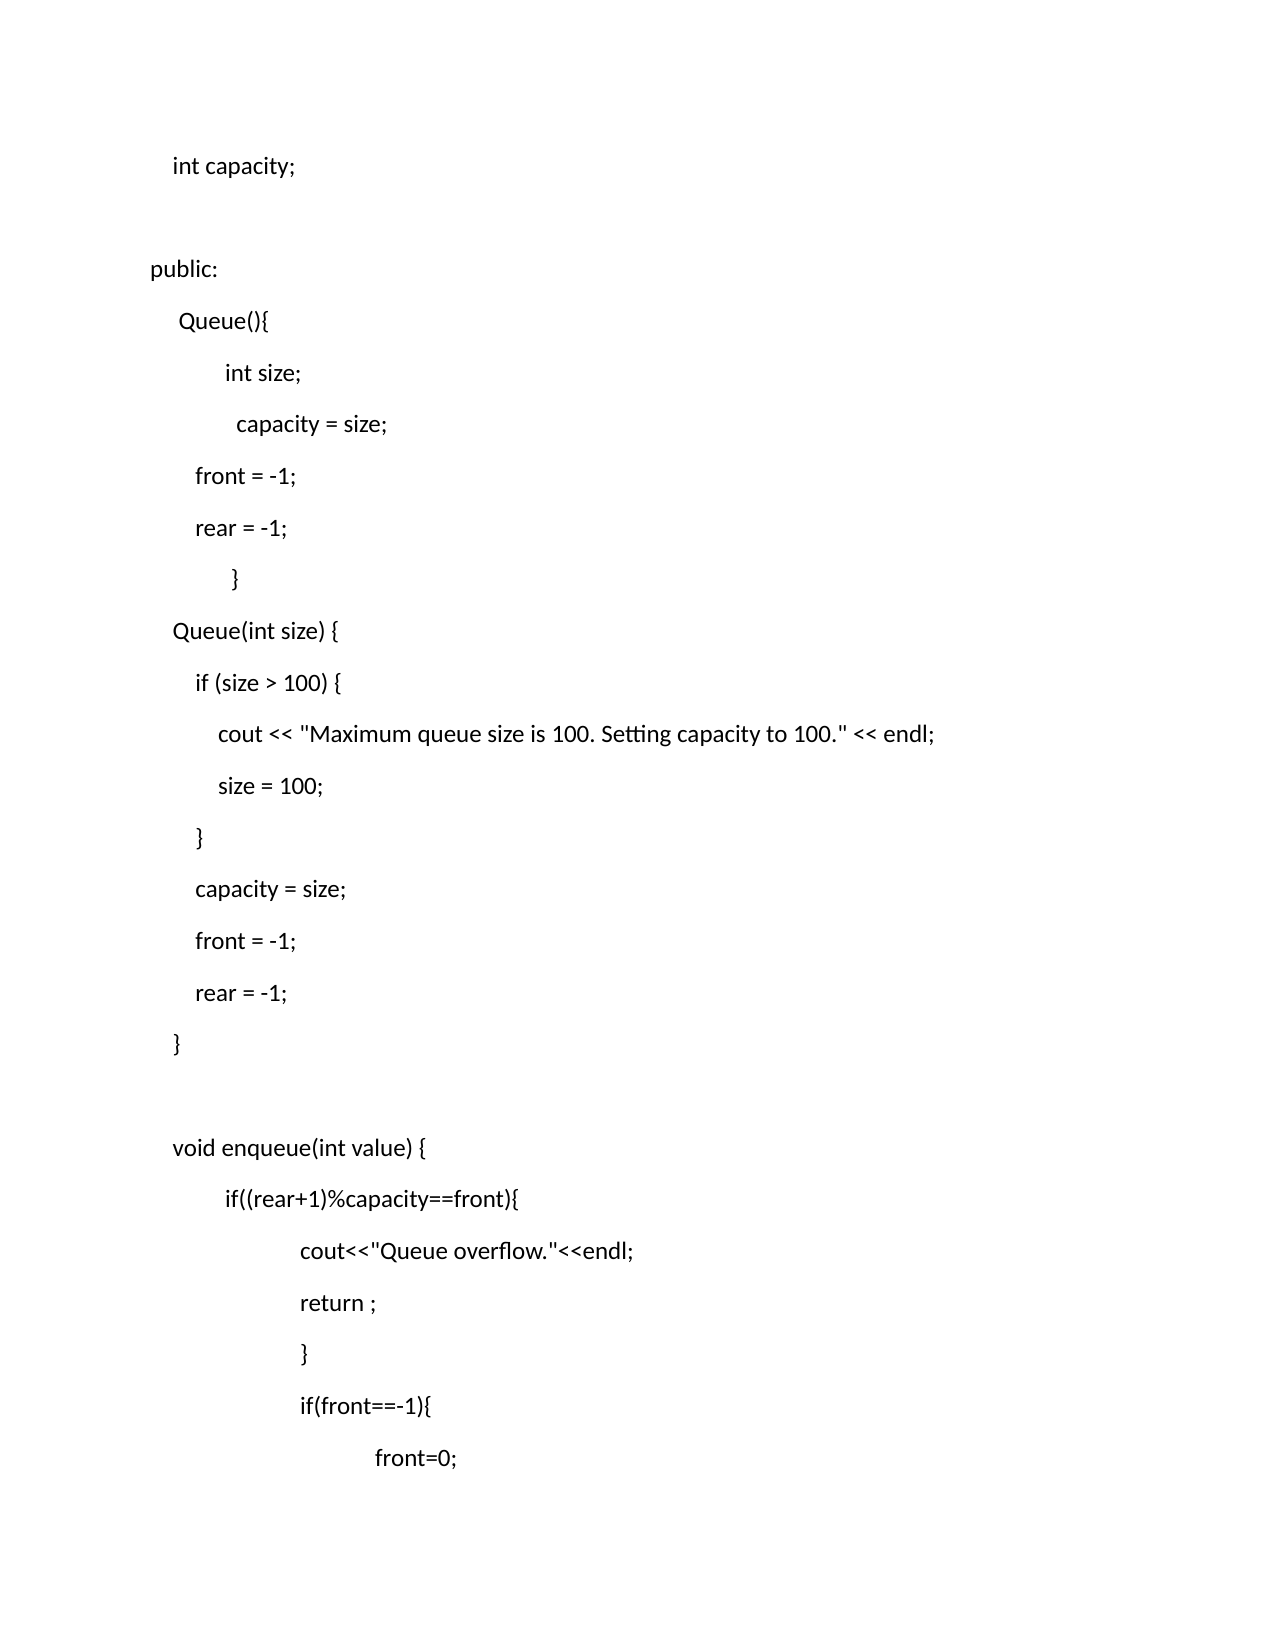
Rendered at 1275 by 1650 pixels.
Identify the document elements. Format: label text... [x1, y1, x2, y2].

text capacity = size; [150, 873, 1125, 904]
text rear = -1; [150, 977, 1125, 1007]
text rear = -1; [150, 512, 1125, 542]
text int capacity; [150, 150, 1125, 181]
text if (size > 100) { [150, 667, 1125, 697]
text } [150, 1028, 1125, 1059]
text if((rear+1)%capacity==front){ [150, 1183, 1125, 1214]
text public: [150, 253, 1125, 284]
text int size; [150, 357, 1125, 387]
text } [150, 563, 1125, 594]
text front = -1; [150, 925, 1125, 956]
text return ; [150, 1287, 1125, 1317]
text size = 100; [150, 770, 1125, 801]
text cout << "Maximum queue size is 100. Setting capacity to 100." << endl; [150, 718, 1125, 749]
text } [150, 822, 1125, 852]
text front = -1; [150, 460, 1125, 491]
text if(front==-1){ [150, 1390, 1125, 1421]
text capacity = size; [150, 408, 1125, 439]
text } [150, 1338, 1125, 1369]
text Queue(int size) { [150, 615, 1125, 646]
text Queue(){ [150, 305, 1125, 336]
text void enqueue(int value) { [150, 1132, 1125, 1162]
text front=0; [150, 1442, 1125, 1472]
text cout<<"Queue overflow."<<endl; [150, 1235, 1125, 1266]
